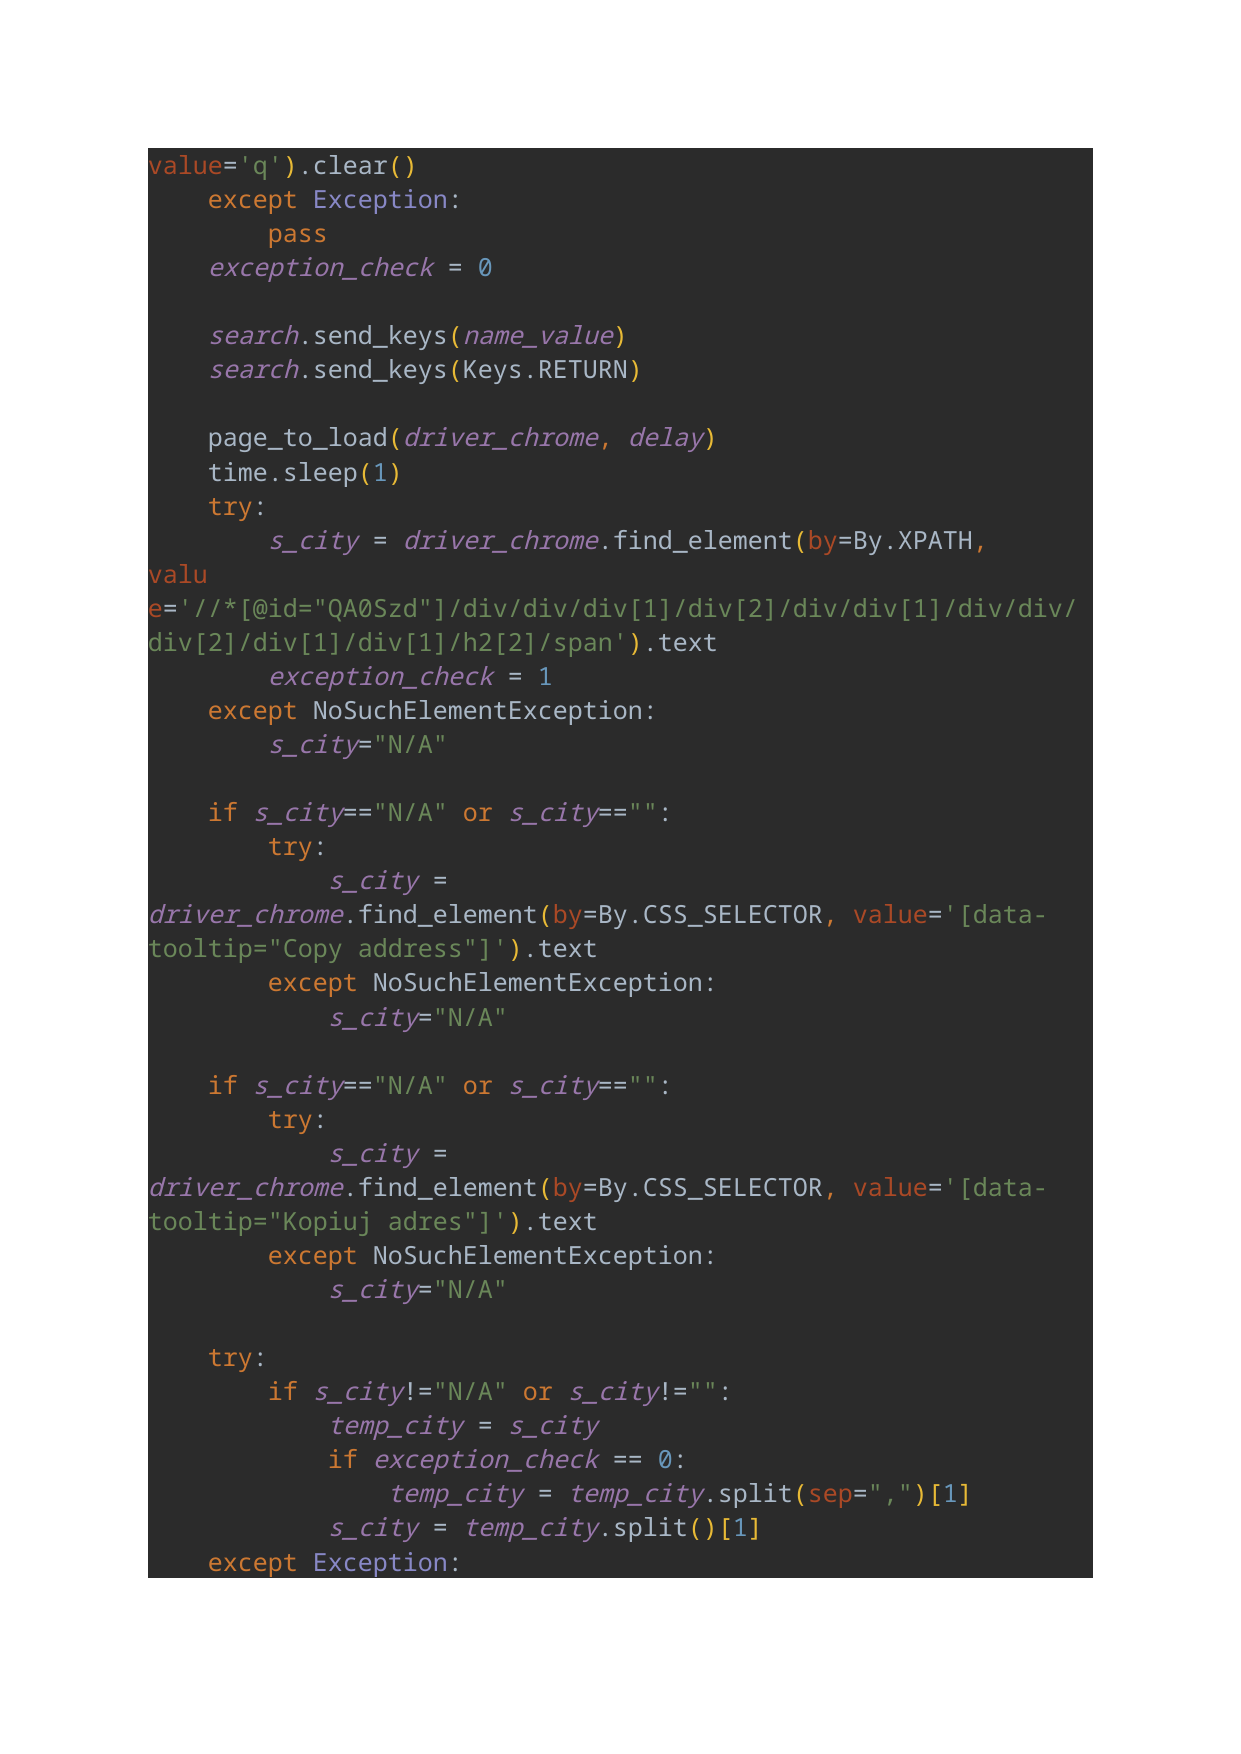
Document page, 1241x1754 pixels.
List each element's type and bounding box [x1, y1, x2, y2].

text [148, 148, 1093, 1578]
